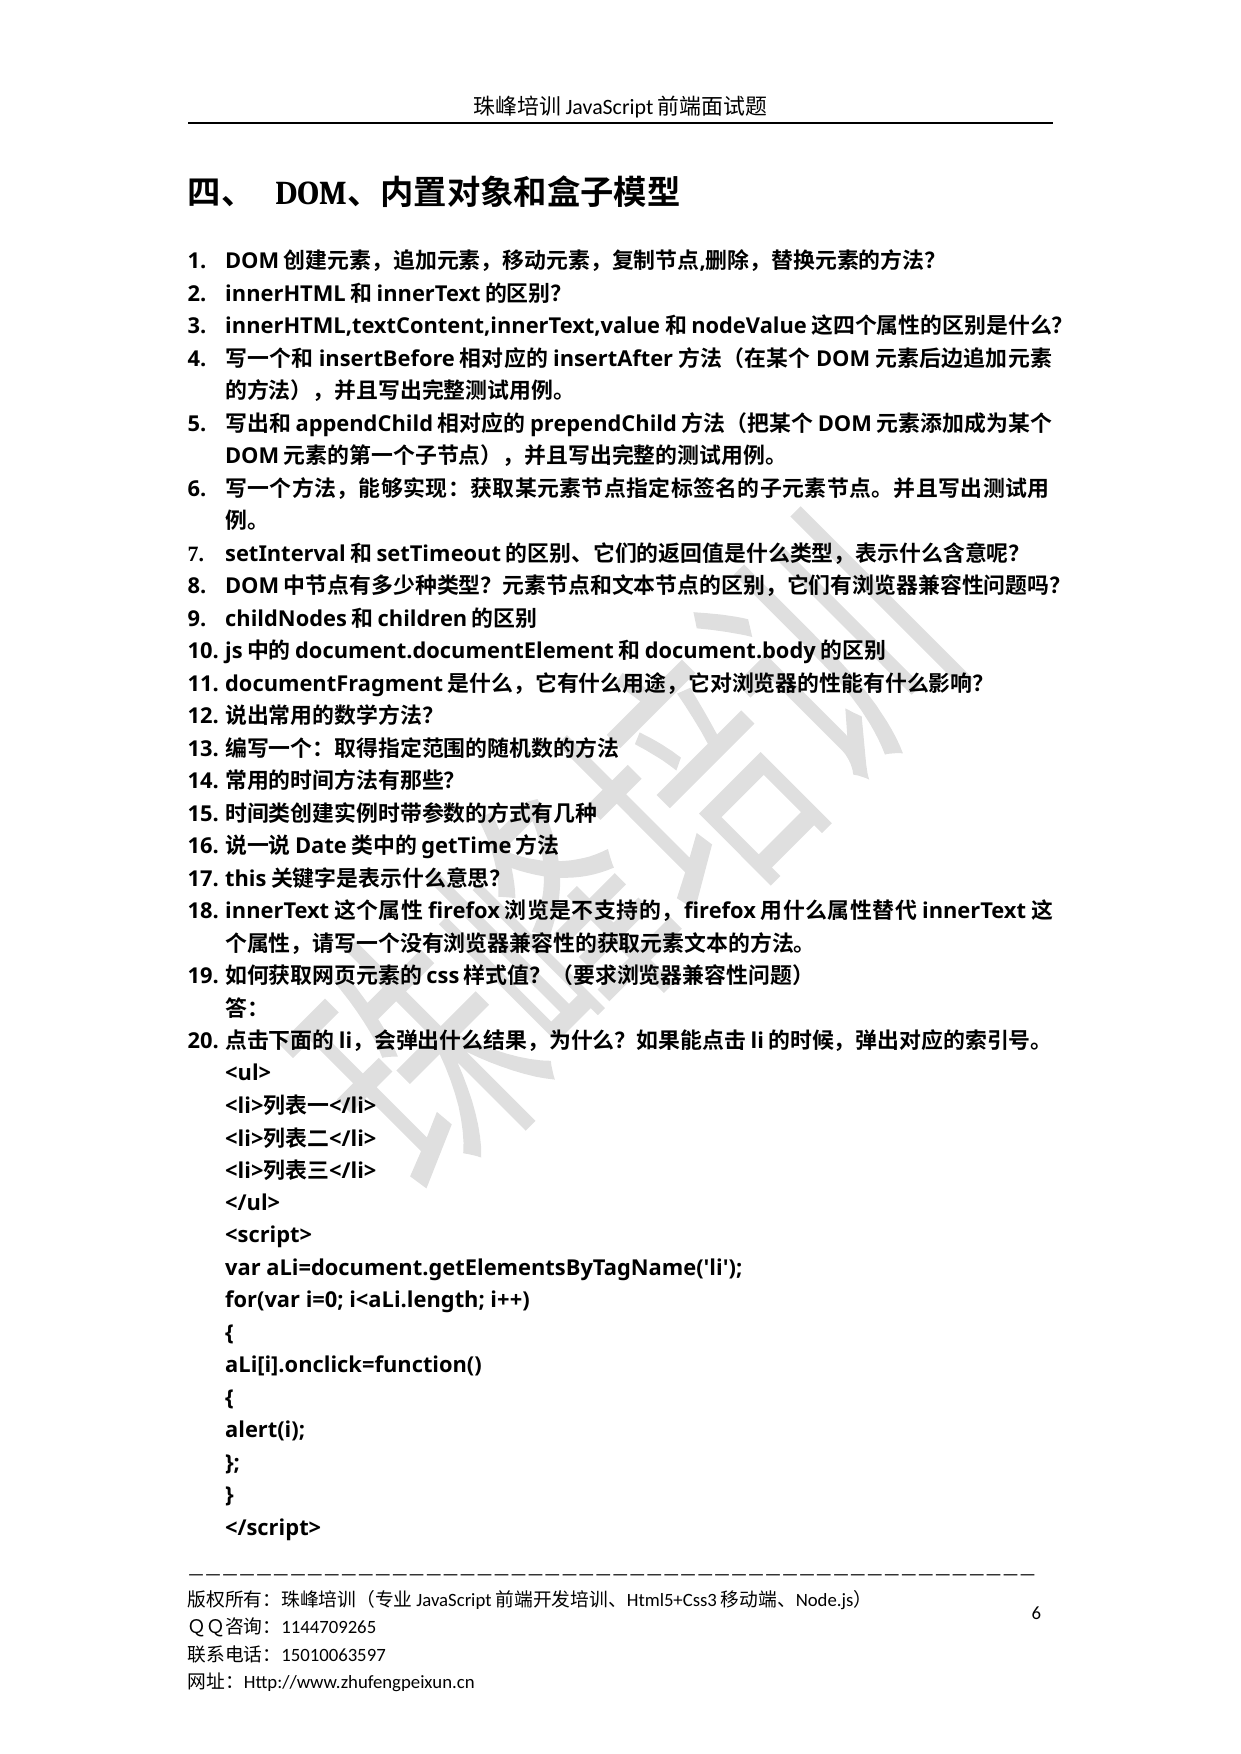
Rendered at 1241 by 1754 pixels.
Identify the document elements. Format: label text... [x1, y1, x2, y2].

text <li>列表一</li> [225, 1088, 1053, 1120]
text { [225, 1315, 1053, 1348]
text <li>列表二</li> [225, 1120, 1053, 1153]
text </ul> [225, 1185, 1053, 1218]
list setInterval和setTimeout的区别、它们的返回值是什么类型，表示什么含意呢？ [187, 535, 1053, 568]
list innerHTML,textContent,innerText,value和nodeValue这四个属性的区别是什么？ [187, 308, 1053, 340]
text }; [225, 1445, 1053, 1478]
text var aLi=document.getElementsByTagName('li'); [225, 1250, 1053, 1283]
list 写一个和insertBefore相对应的insertAfter方法（在某个DOM元素后边追加元素的方法），并且写出完整测试用例。 [187, 340, 1053, 405]
subtitle DOM、内置对象和盒子模型 [187, 157, 1053, 222]
list 如何获取网页元素的css样式值？（要求浏览器兼容性问题） [187, 958, 1053, 990]
list js中的document.documentElement和document.body的区别 [187, 633, 1053, 665]
text <script> [225, 1218, 1053, 1250]
list DOM中节点有多少种类型？元素节点和文本节点的区别，它们有浏览器兼容性问题吗？ [187, 568, 1053, 600]
text aLi[i].onclick=function() [225, 1348, 1053, 1380]
list innerText这个属性firefox浏览是不支持的，firefox用什么属性替代innerText这个属性，请写一个没有浏览器兼容性的获取元素文本的方法。 [187, 893, 1053, 958]
list 常用的时间方法有那些？ [187, 763, 1053, 795]
list 时间类创建实例时带参数的方式有几种 [187, 795, 1053, 828]
list 写一个方法，能够实现：获取某元素节点指定标签名的子元素节点。并且写出测试用例。 [187, 470, 1053, 535]
list 说出常用的数学方法？ [187, 698, 1053, 730]
text <li>列表三</li> [225, 1153, 1053, 1185]
list 说一说Date类中的getTime方法 [187, 828, 1053, 860]
list 点击下面的li，会弹出什么结果，为什么？如果能点击li的时候，弹出对应的索引号。 <ul> [187, 1023, 1053, 1088]
list innerHTML和innerText的区别？ [187, 275, 1053, 308]
list 写出和appendChild相对应的prependChild方法（把某个DOM元素添加成为某个DOM元素的第一个子节点），并且写出完整的测试用例。 [187, 405, 1053, 470]
text 答： [225, 990, 1053, 1023]
list this关键字是表示什么意思？ [187, 860, 1053, 893]
list 编写一个：取得指定范围的随机数的方法 [187, 730, 1053, 763]
text alert(i); [225, 1413, 1053, 1445]
list childNodes和children的区别 [187, 600, 1053, 633]
text { [225, 1380, 1053, 1413]
text } [225, 1478, 1053, 1510]
list DOM创建元素，追加元素，移动元素，复制节点,删除，替换元素的方法？ [187, 243, 1053, 275]
list documentFragment是什么，它有什么用途，它对浏览器的性能有什么影响？ [187, 665, 1053, 698]
text </script> [225, 1510, 1053, 1543]
text for(var i=0; i<aLi.length; i++) [225, 1283, 1053, 1315]
